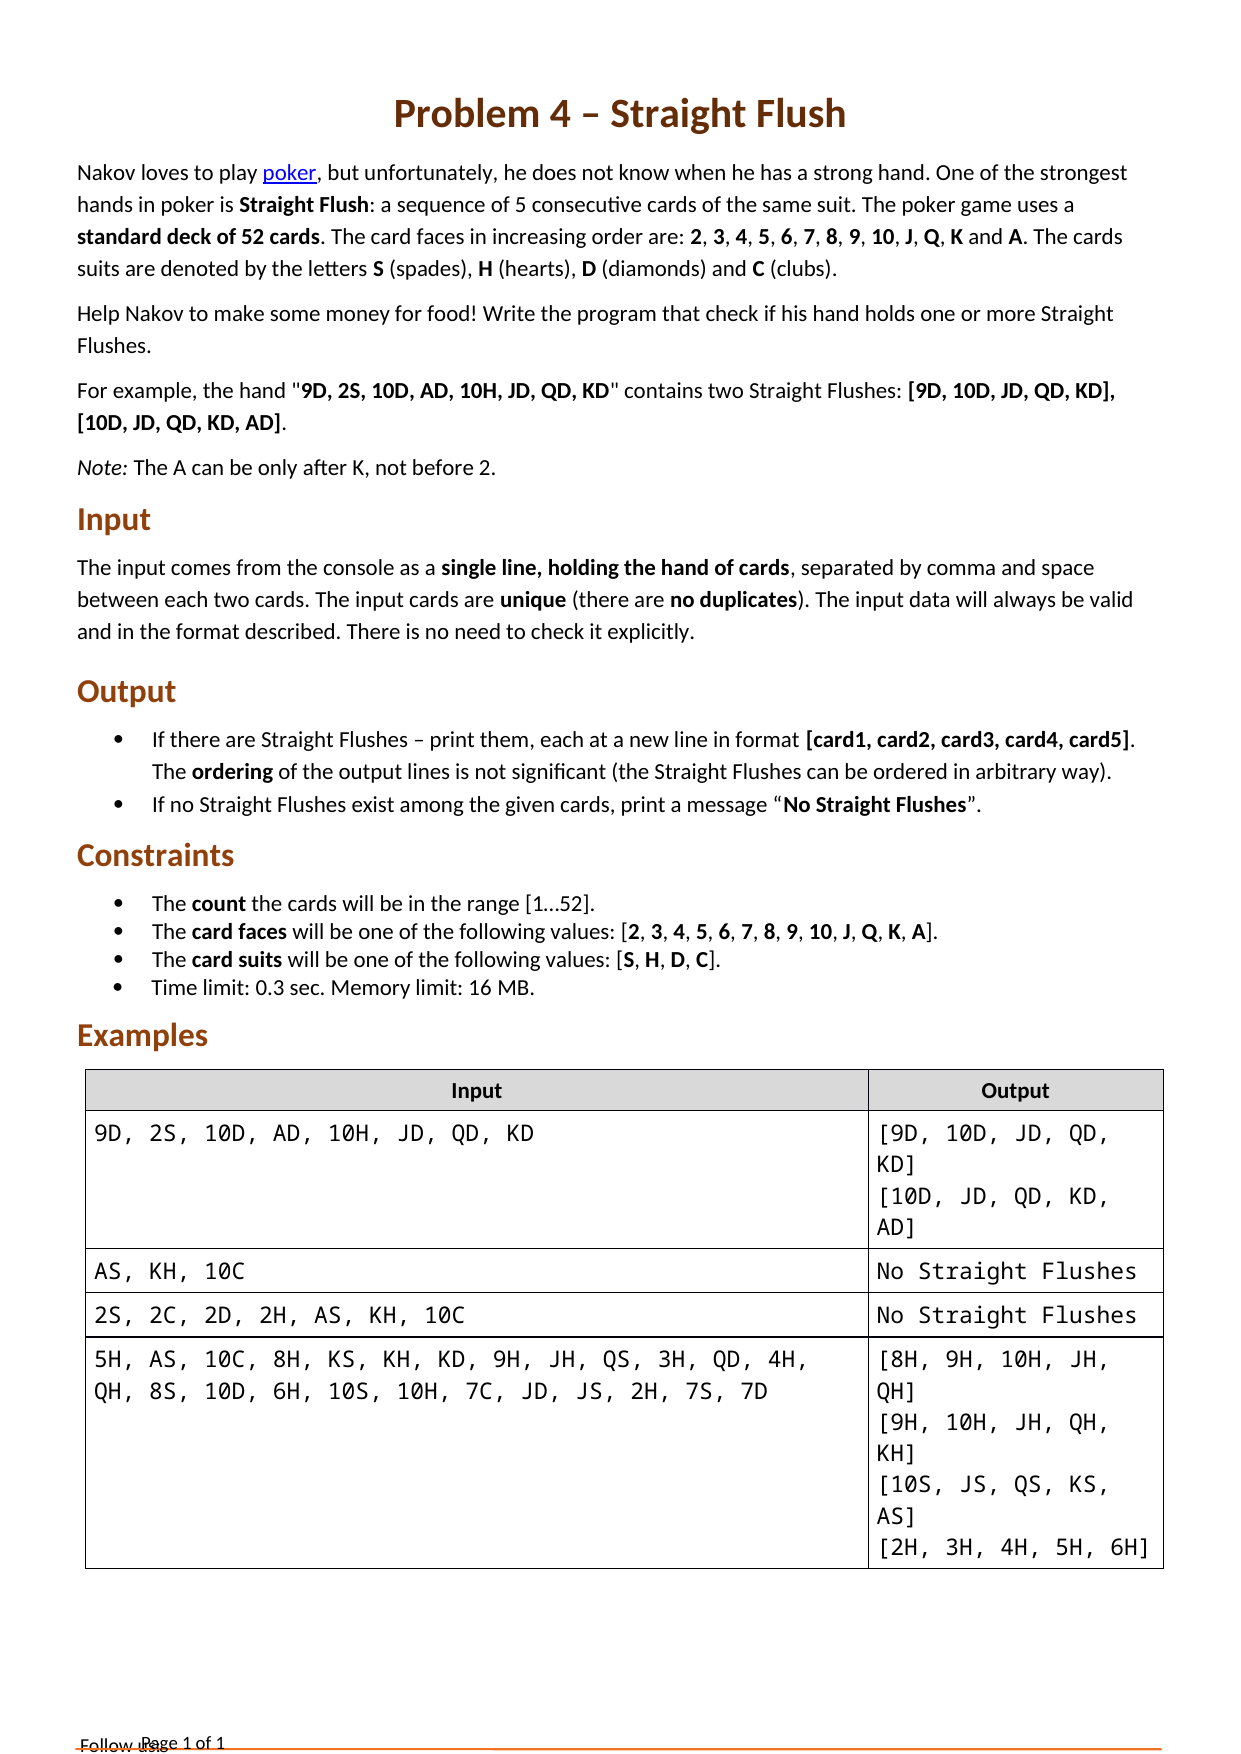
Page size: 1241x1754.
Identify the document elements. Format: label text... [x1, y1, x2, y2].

subtitle Problem 4 – Straight Flush [77, 87, 1163, 138]
table_cell 2S, 2C, 2D, 2H, AS, KH, 10C [86, 1293, 868, 1336]
table_cell 5H, AS, 10C, 8H, KS, KH, KD, 9H, JH, QS, 3H, QD, 4H, QH, 8S, 10D, 6H, 10S, 10H, 7C, JD, JS, 2H, 7S, 7D [86, 1338, 868, 1568]
list The card faces will be one of the following values: [2, 3, 4, 5, 6, 7, 8, 9, 10, J, Q, K, A]. [114, 917, 1163, 946]
list The count the cards will be in the range [1…52]. [114, 889, 1163, 917]
subtitle Input [77, 498, 1163, 538]
table_header Output [869, 1070, 1163, 1110]
text For example, the hand "9D, 2S, 10D, AD, 10H, JD, QD, KD" contains two Straight Flushes: [9D, 10D, JD, QD, KD], [10D, JD, QD, KD, AD]. [77, 376, 1163, 436]
table_cell No Straight Flushes [869, 1249, 1163, 1292]
list Time limit: 0.3 sec. Memory limit: 16 MB. [114, 973, 1163, 1002]
table_cell [9D, 10D, JD, QD, KD] [10D, JD, QD, KD, AD] [869, 1111, 1163, 1248]
table_cell 9D, 2S, 10D, AD, 10H, JD, QD, KD [86, 1111, 868, 1248]
list The card suits will be one of the following values: [S, H, D, C]. [114, 946, 1163, 973]
text Help Nakov to make some money for food! Write the program that check if his hand holds one or more Straight Flushes. [77, 299, 1163, 359]
text The input comes from the console as a single line, holding the hand of cards, separated by comma and space between each two cards. The input cards are unique (there are no duplicates). The input data will always be valid and in the format described. There is no need to check it explicitly. [77, 553, 1163, 645]
subtitle Examples [77, 1014, 1163, 1055]
subtitle Output [77, 670, 1163, 711]
table_cell AS, KH, 10C [86, 1249, 868, 1292]
table_cell No Straight Flushes [869, 1293, 1163, 1336]
text Note: The A can be only after K, not before 2. [77, 453, 1163, 481]
table_cell [8H, 9H, 10H, JH, QH] [9H, 10H, JH, QH, KH] [10S, JS, QS, KS, AS] [2H, 3H, 4H, 5H, 6H] [869, 1338, 1163, 1568]
list If no Straight Flushes exist among the given cards, print a message “No Straight Flushes”. [114, 790, 1163, 818]
text Nakov loves to play poker, but unfortunately, he does not know when he has a strong hand. One of the strongest hands in poker is Straight Flush: a sequence of 5 consecutive cards of the same suit. The poker game uses a standard deck of 52 cards. The card faces in increasing order are: 2, 3, 4, 5, 6, 7, 8, 9, 10, J, Q, K and A. The cards suits are denoted by the letters S (spades), H (hearts), D (diamonds) and C (clubs). [77, 158, 1163, 283]
list If there are Straight Flushes – print them, each at a new line in format [card1, card2, card3, card4, card5]. The ordering of the output lines is not significant (the Straight Flushes can be ordered in arbitrary way). [114, 725, 1163, 786]
table_header Input [86, 1070, 868, 1110]
subtitle Constraints [77, 834, 1163, 875]
